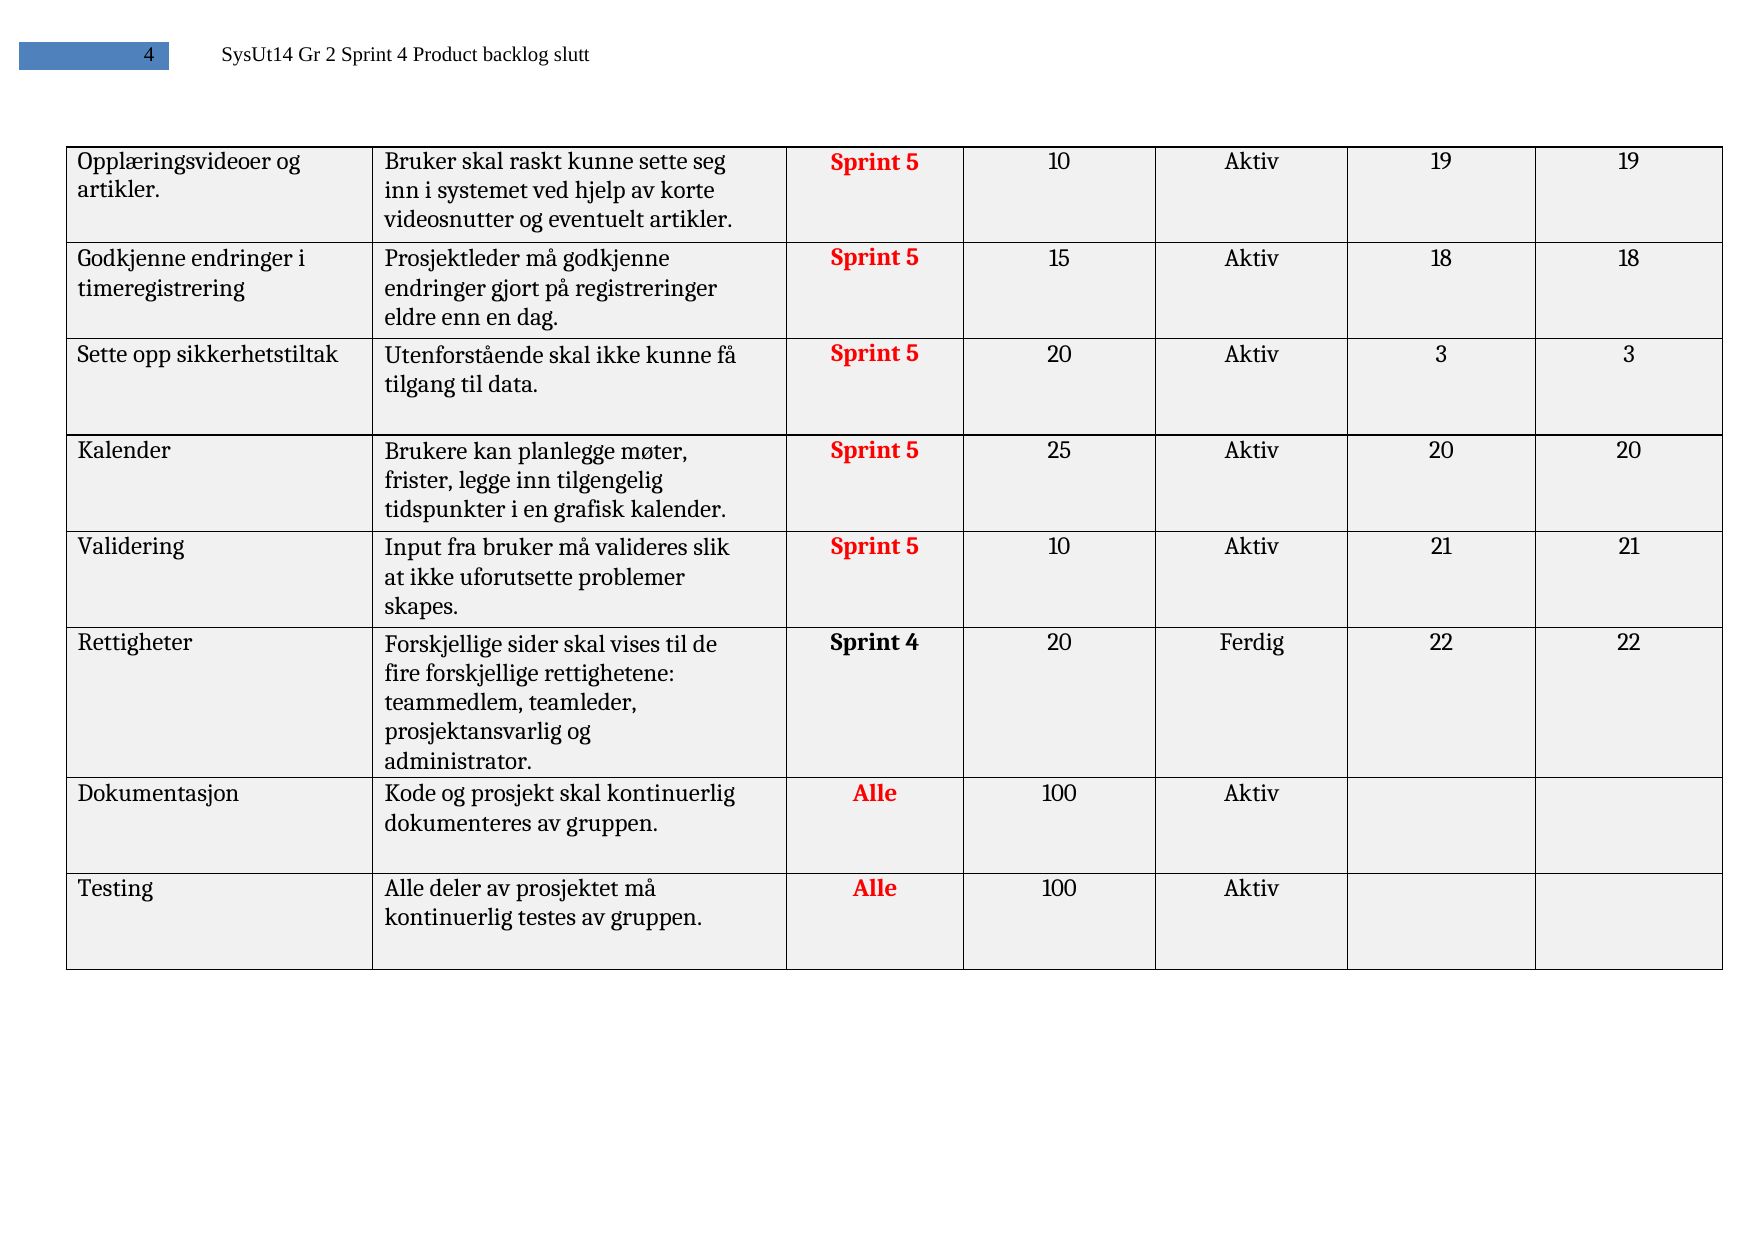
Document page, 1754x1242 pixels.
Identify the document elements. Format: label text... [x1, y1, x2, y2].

table_cell Sprint 4 [787, 628, 963, 777]
table_cell Alle [787, 874, 963, 969]
table_cell 20 [964, 628, 1155, 777]
table_cell Sprint 5 [787, 436, 963, 531]
table_cell 20 [964, 339, 1155, 434]
table_cell 25 [964, 436, 1155, 531]
table_cell 3 [1536, 339, 1722, 434]
table_cell [1348, 874, 1535, 969]
table_header Sprint 5 [787, 148, 963, 242]
table_cell [1348, 778, 1535, 873]
table_cell Aktiv [1156, 874, 1347, 969]
table_cell Kode og prosjekt skal kontinuerlig dokumenteres av gruppen. [373, 778, 786, 873]
table_cell Utenforstående skal ikke kunne få tilgang til data. [373, 339, 786, 434]
table_cell Forskjellige sider skal vises til de fire forskjellige rettighetene: teammedlem, teamleder, prosjektansvarlig og administrator. [373, 628, 786, 777]
table_cell 21 [1348, 532, 1535, 627]
table_header Opplæringsvideoer og artikler. [67, 148, 372, 242]
table_cell Sprint 5 [787, 532, 963, 627]
table_cell Validering [67, 532, 372, 627]
table_cell 18 [1536, 243, 1722, 338]
table_header 10 [964, 148, 1155, 242]
table_cell Sprint 5 [787, 243, 963, 338]
table_cell Sprint 5 [787, 339, 963, 434]
table_cell 22 [1536, 628, 1722, 777]
table_cell Aktiv [1156, 243, 1347, 338]
table_cell Testing [67, 874, 372, 969]
table_cell Godkjenne endringer i timeregistrering [67, 243, 372, 338]
table_cell 10 [964, 532, 1155, 627]
table_cell 100 [964, 778, 1155, 873]
table_header 19 [1348, 148, 1535, 242]
table_cell [1536, 778, 1722, 873]
table_cell 100 [964, 874, 1155, 969]
table_cell 20 [1536, 436, 1722, 531]
table_cell Brukere kan planlegge møter, frister, legge inn tilgengelig tidspunkter i en grafisk kalender. [373, 436, 786, 531]
table_cell Dokumentasjon [67, 778, 372, 873]
table_header Bruker skal raskt kunne sette seg inn i systemet ved hjelp av korte videosnutter og eventuelt artikler. [373, 148, 786, 242]
table_cell Aktiv [1156, 778, 1347, 873]
table_cell 20 [1348, 436, 1535, 531]
table_cell Kalender [67, 436, 372, 531]
table_cell Sette opp sikkerhetstiltak [67, 339, 372, 434]
table_cell Aktiv [1156, 339, 1347, 434]
table_cell 15 [964, 243, 1155, 338]
table_cell Prosjektleder må godkjenne endringer gjort på registreringer eldre enn en dag. [373, 243, 786, 338]
table_cell Ferdig [1156, 628, 1347, 777]
table_cell Aktiv [1156, 436, 1347, 531]
table_cell Rettigheter [67, 628, 372, 777]
table_cell [1536, 874, 1722, 969]
table_cell Alle deler av prosjektet må kontinuerlig testes av gruppen. [373, 874, 786, 969]
table_header Aktiv [1156, 148, 1347, 242]
table_cell Aktiv [1156, 532, 1347, 627]
table_cell Alle [787, 778, 963, 873]
table_header 19 [1536, 148, 1722, 242]
table_cell 3 [1348, 339, 1535, 434]
table_cell Input fra bruker må valideres slik at ikke uforutsette problemer skapes. [373, 532, 786, 627]
table_cell 22 [1348, 628, 1535, 777]
table_cell 18 [1348, 243, 1535, 338]
table_cell 21 [1536, 532, 1722, 627]
